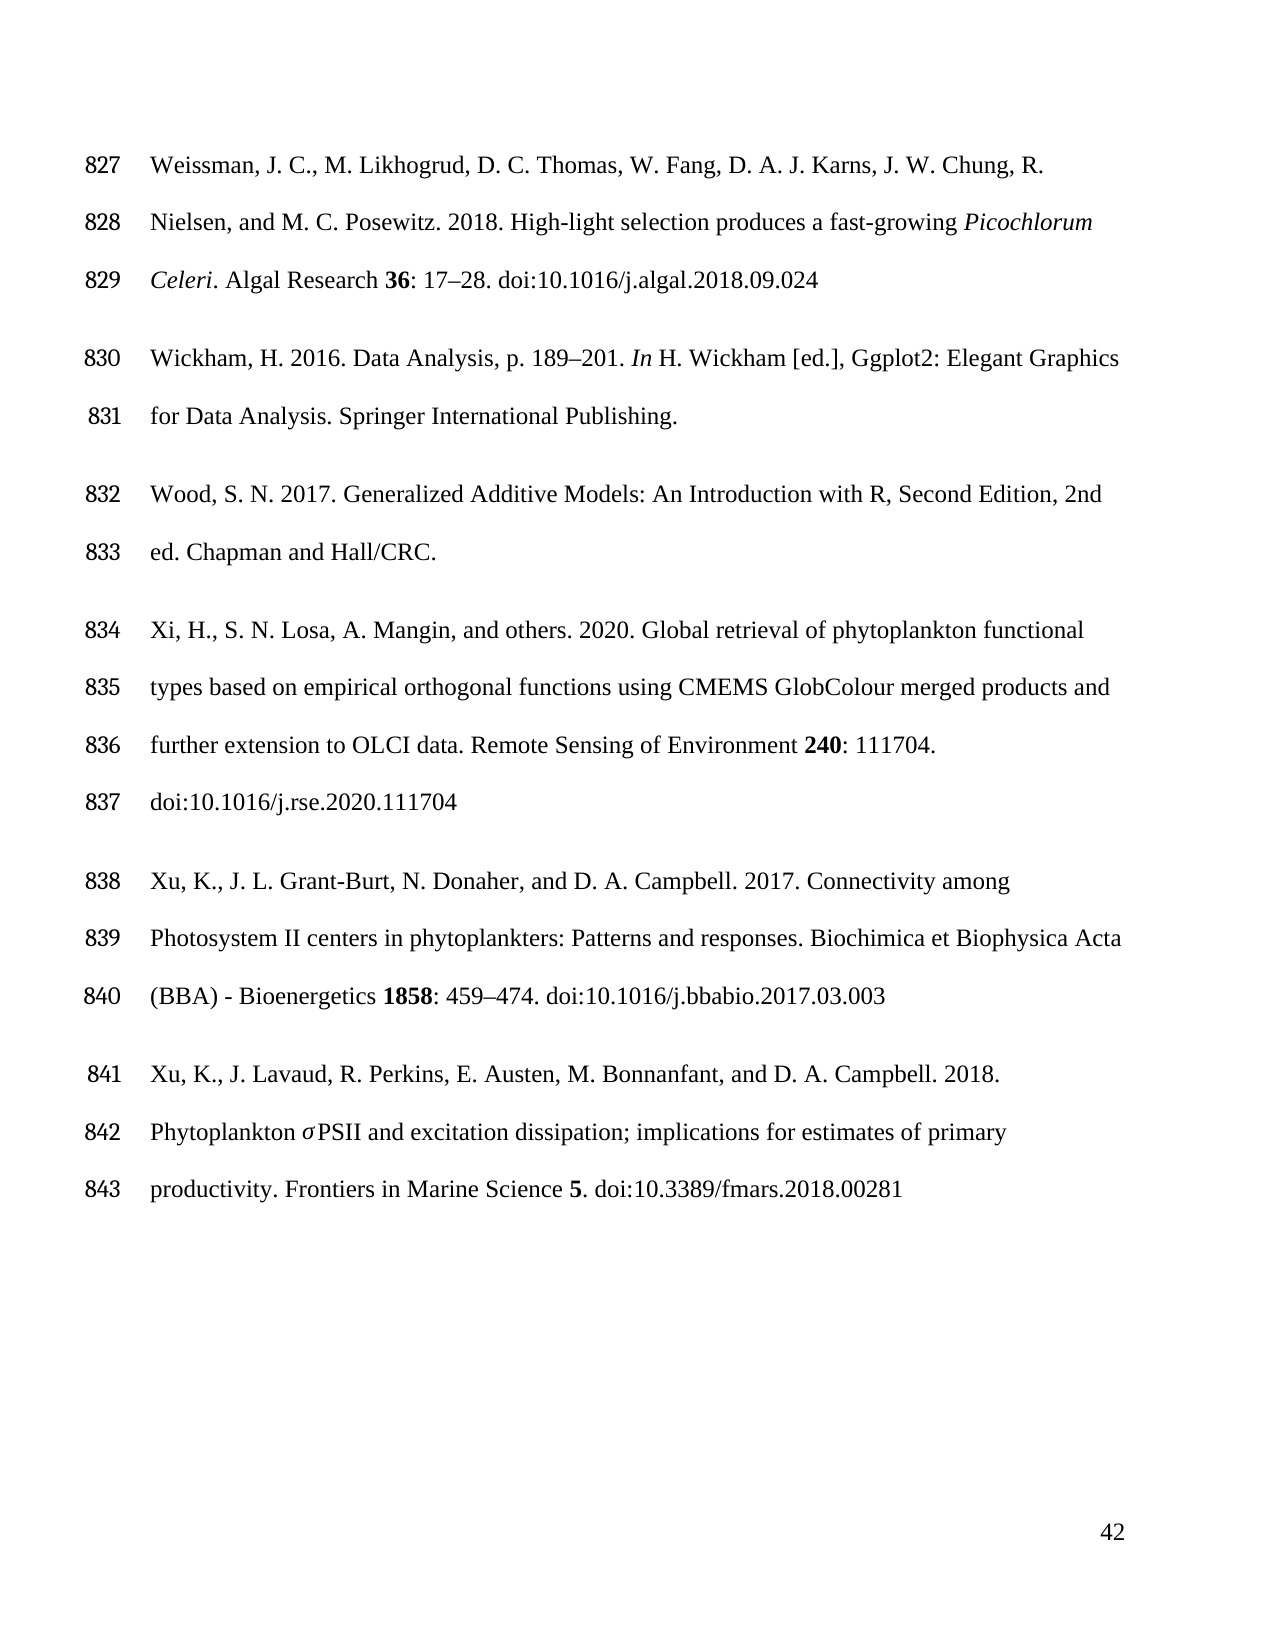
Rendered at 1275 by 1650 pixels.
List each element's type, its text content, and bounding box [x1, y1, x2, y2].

text Xi, H., S. N. Losa, A. Mangin, and others. 2020. Global retrieval of phytoplankton functional types based on empirical orthogonal functions using CMEMS GlobColour merged products and further extension to OLCI data. Remote Sensing of Environment 240: 111704. doi:10.1016/j.rse.2020.111704 [150, 615, 1125, 816]
text Wood, S. N. 2017. Generalized Additive Models: An Introduction with R, Second Edition, 2nd ed. Chapman and Hall/CRC. [150, 479, 1125, 565]
text Weissman, J. C., M. Likhogrud, D. C. Thomas, W. Fang, D. A. J. Karns, J. W. Chung, R. Nielsen, and M. C. Posewitz. 2018. High-light selection produces a fast-growing Picochlorum Celeri. Algal Research 36: 17–28. doi:10.1016/j.algal.2018.09.024 [150, 150, 1125, 294]
text Wickham, H. 2016. Data Analysis, p. 189–201. In H. Wickham [ed.], Ggplot2: Elegant Graphics for Data Analysis. Springer International Publishing. [150, 343, 1125, 429]
text Xu, K., J. Lavaud, R. Perkins, E. Austen, M. Bonnanfant, and D. A. Campbell. 2018. Phytoplankton PSII and excitation dissipation; implications for estimates of primary productivity. Frontiers in Marine Science 5. doi:10.3389/fmars.2018.00281 [150, 1059, 1125, 1203]
text Xu, K., J. L. Grant-Burt, N. Donaher, and D. A. Campbell. 2017. Connectivity among Photosystem II centers in phytoplankters: Patterns and responses. Biochimica et Biophysica Acta (BBA) - Bioenergetics 1858: 459–474. doi:10.1016/j.bbabio.2017.03.003 [150, 866, 1125, 1009]
